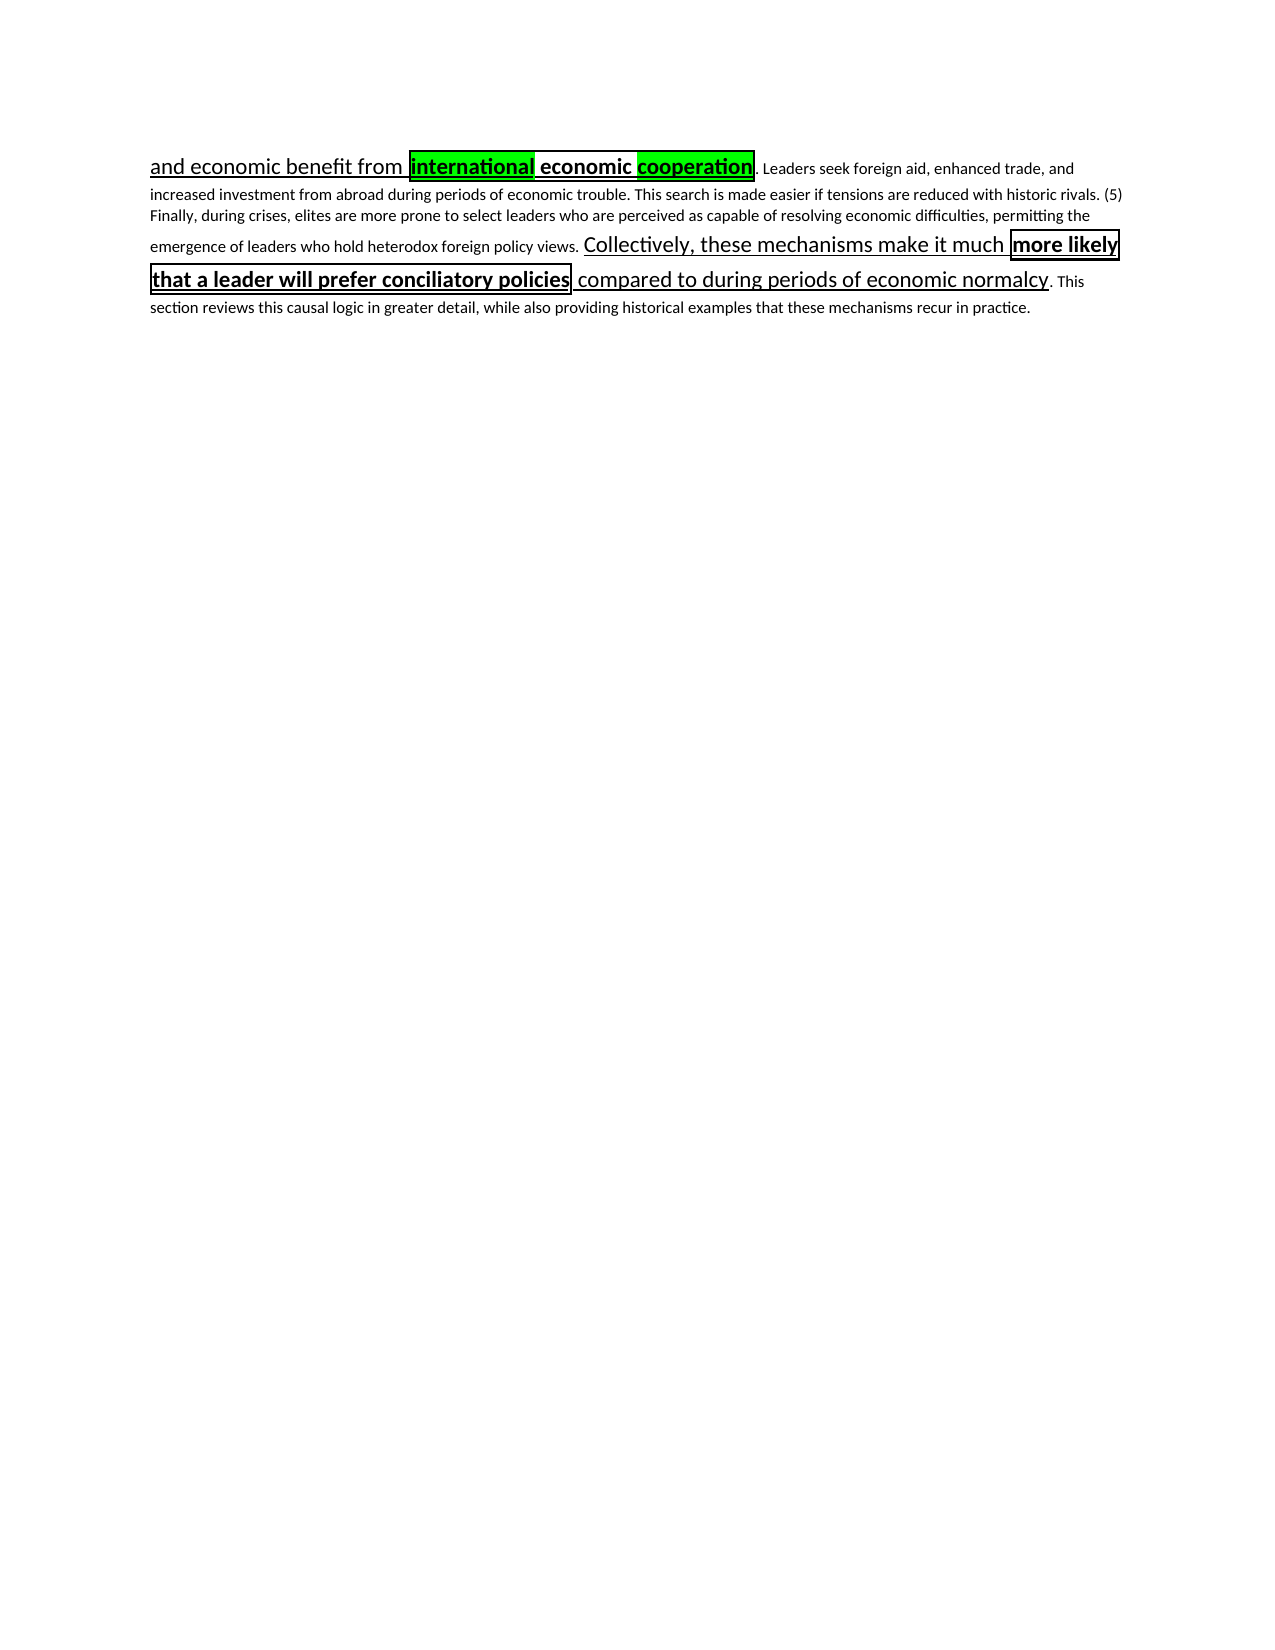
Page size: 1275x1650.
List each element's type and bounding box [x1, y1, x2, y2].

text [150, 150, 1125, 317]
